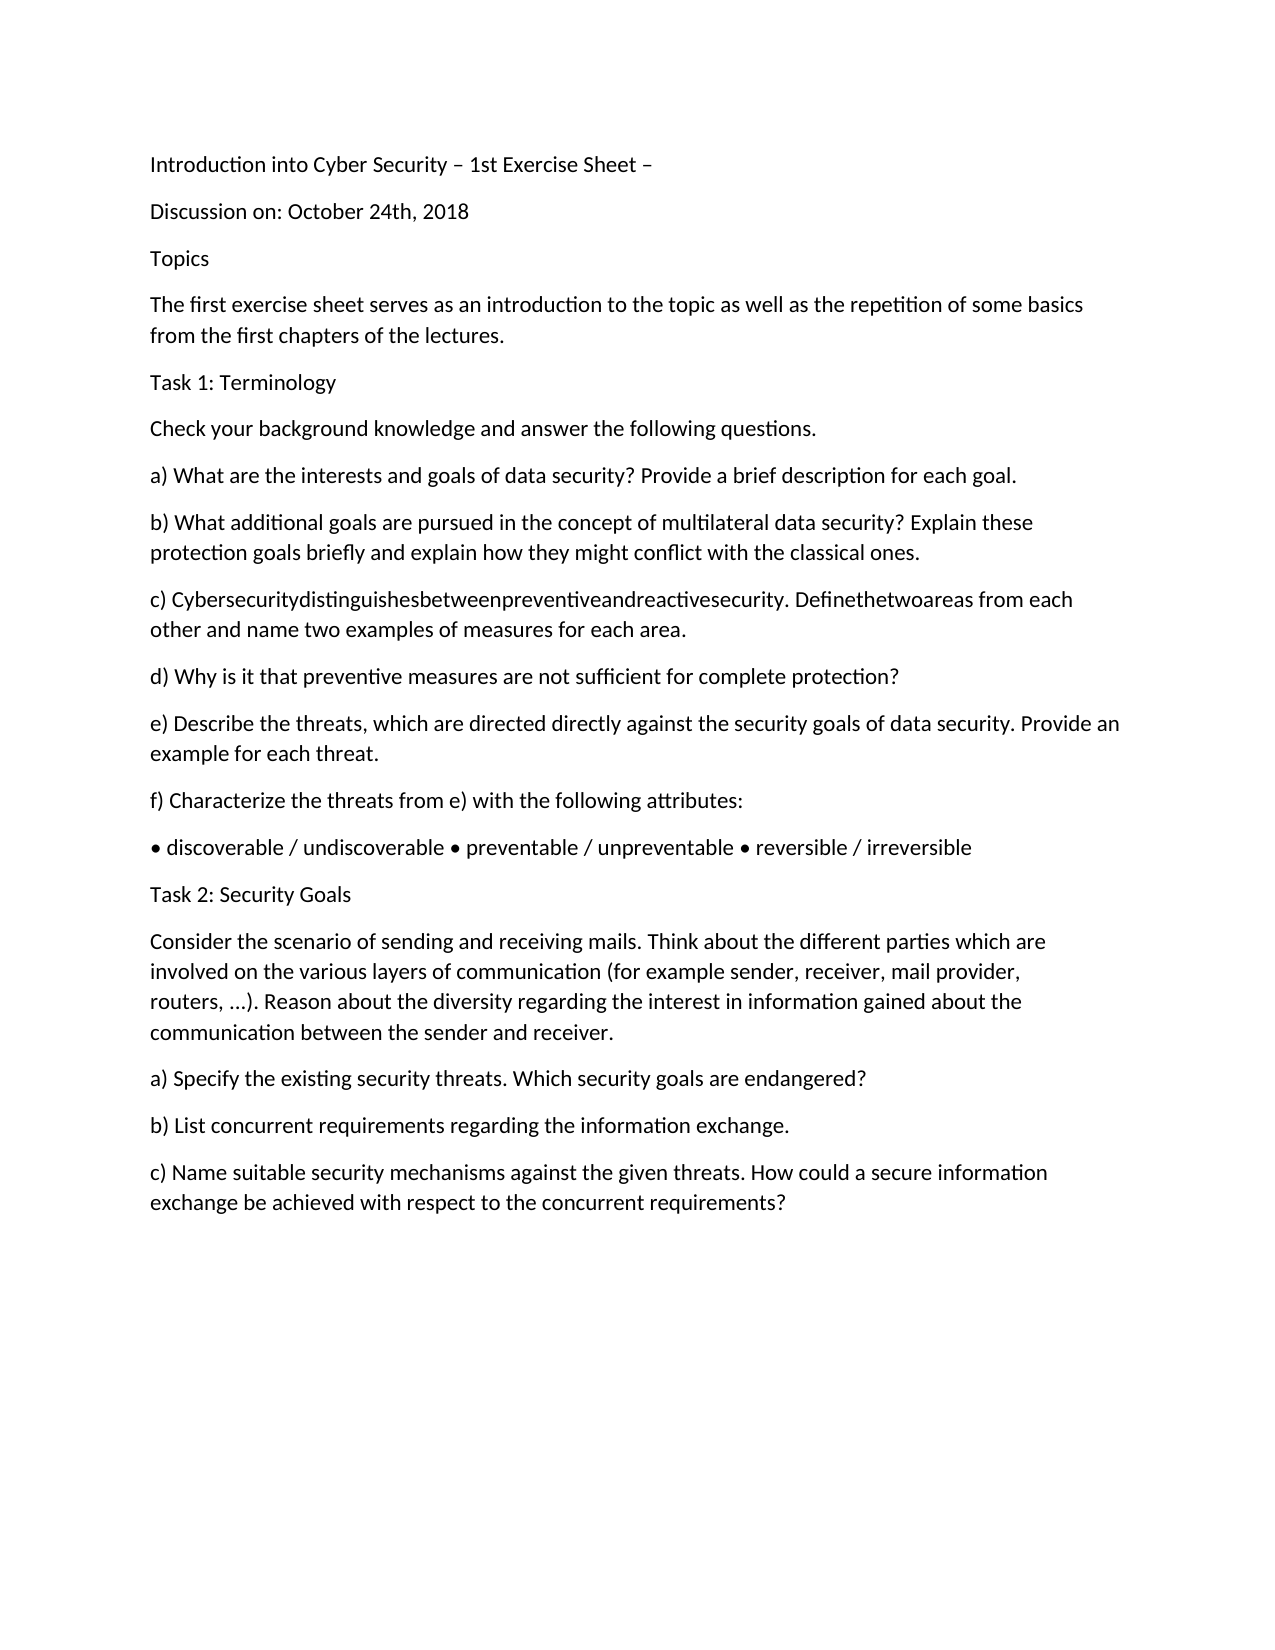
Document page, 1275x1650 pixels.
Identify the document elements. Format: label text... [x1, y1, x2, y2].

text f) Characterize the threats from e) with the following attributes: [150, 786, 1125, 814]
text Introduction into Cyber Security – 1st Exercise Sheet – [150, 150, 1125, 178]
text Task 2: Security Goals [150, 880, 1125, 908]
text Task 1: Terminology [150, 368, 1125, 396]
text Topics [150, 244, 1125, 272]
text d) Why is it that preventive measures are not sufﬁcient for complete protection? [150, 662, 1125, 691]
text e) Describe the threats, which are directed directly against the security goals of data security. Provide an example for each threat. [150, 709, 1125, 768]
text c) Name suitable security mechanisms against the given threats. How could a secure information exchange be achieved with respect to the concurrent requirements? [150, 1158, 1125, 1217]
text • discoverable / undiscoverable • preventable / unpreventable • reversible / irreversible [150, 833, 1125, 861]
text a) Specify the existing security threats. Which security goals are endangered? [150, 1064, 1125, 1093]
text Discussion on: October 24th, 2018 [150, 197, 1125, 225]
text c) Cybersecuritydistinguishesbetweenpreventiveandreactivesecurity. Deﬁnethetwoareas from each other and name two examples of measures for each area. [150, 585, 1125, 644]
text a) What are the interests and goals of data security? Provide a brief description for each goal. [150, 461, 1125, 489]
text b) What additional goals are pursued in the concept of multilateral data security? Explain these protection goals brieﬂy and explain how they might conﬂict with the classical ones. [150, 508, 1125, 567]
text Check your background knowledge and answer the following questions. [150, 414, 1125, 443]
text b) List concurrent requirements regarding the information exchange. [150, 1111, 1125, 1139]
text Consider the scenario of sending and receiving mails. Think about the different parties which are involved on the various layers of communication (for example sender, receiver, mail provider, routers, ...). Reason about the diversity regarding the interest in information gained about the communication between the sender and receiver. [150, 927, 1125, 1046]
text The ﬁrst exercise sheet serves as an introduction to the topic as well as the repetition of some basics from the ﬁrst chapters of the lectures. [150, 291, 1125, 349]
